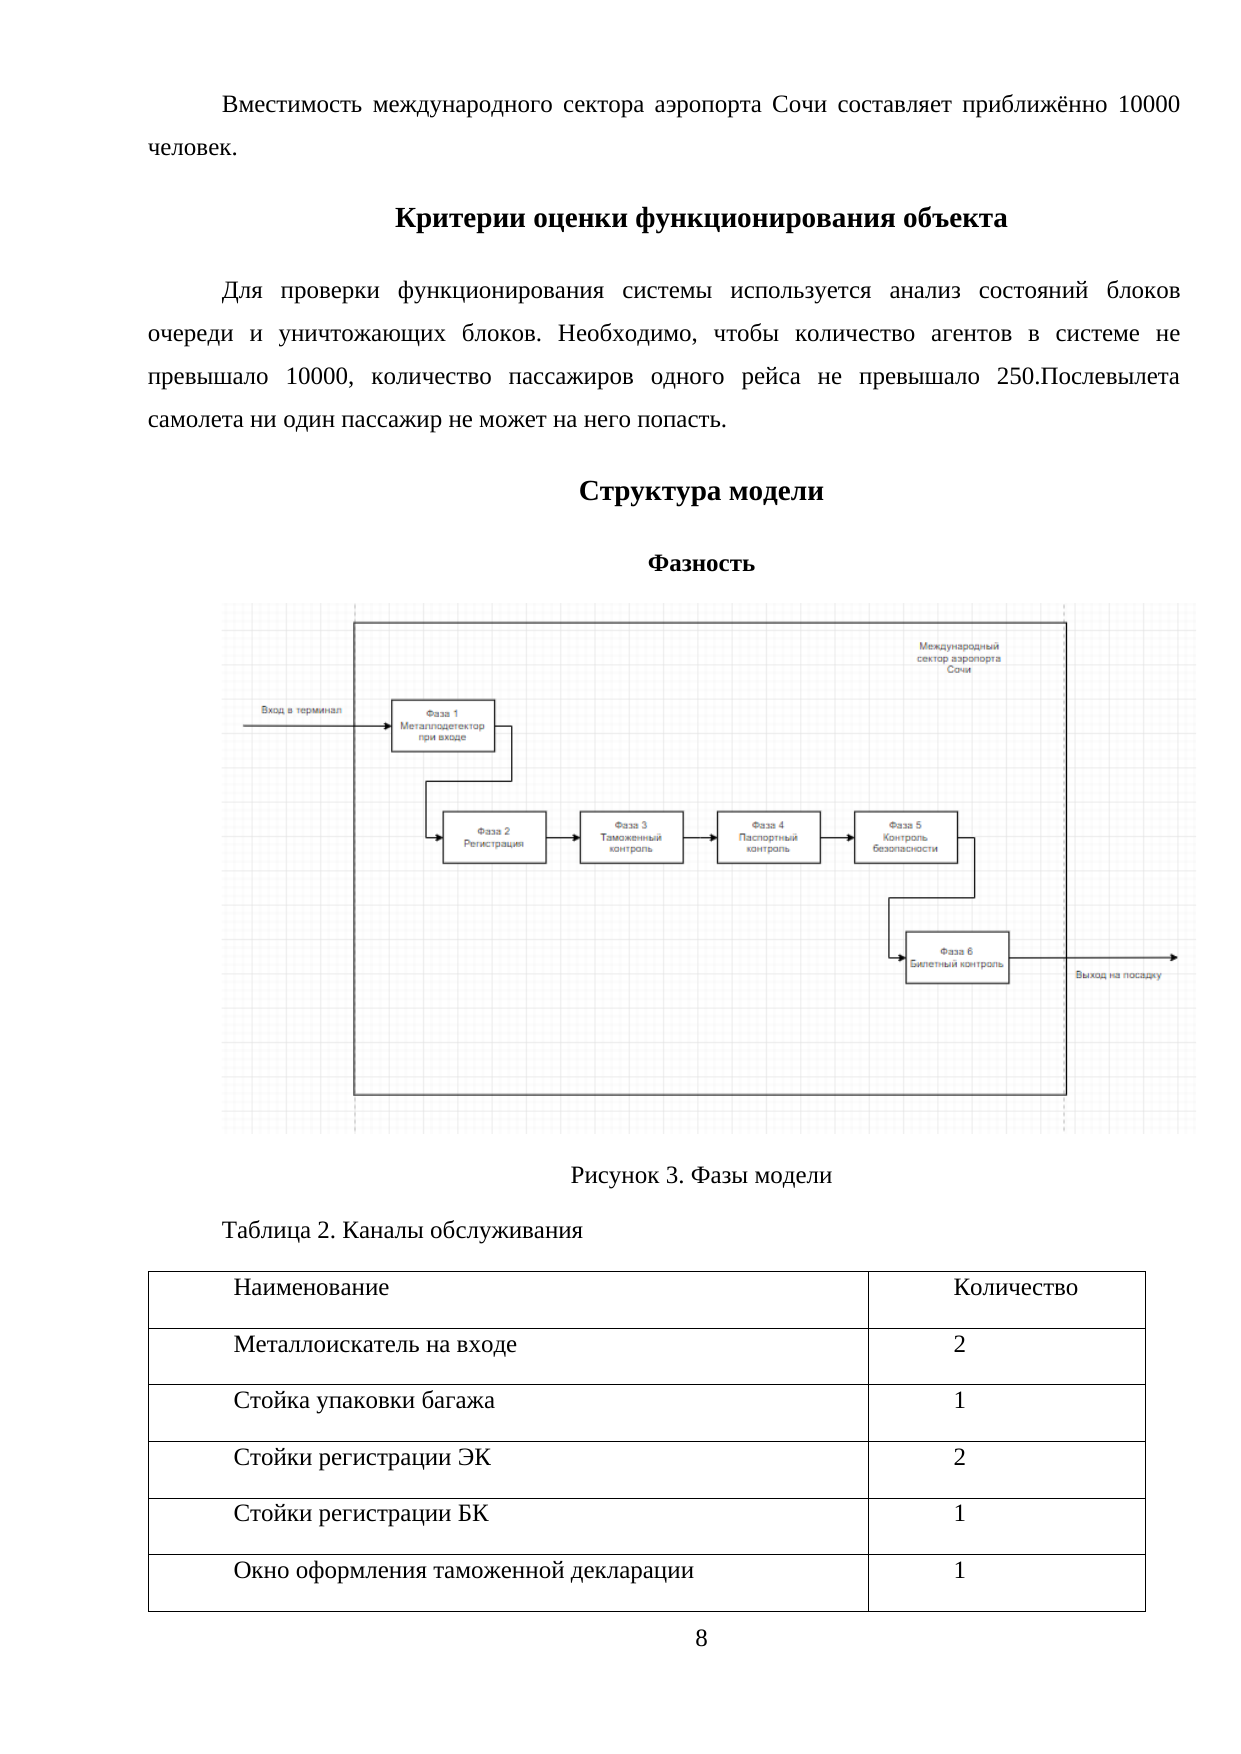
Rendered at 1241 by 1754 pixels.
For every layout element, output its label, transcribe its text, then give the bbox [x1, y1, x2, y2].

table_cell 2 [869, 1329, 1145, 1384]
table_cell 1 [869, 1385, 1145, 1441]
table_cell Стойка упаковки багажа [149, 1385, 868, 1441]
text Вместимость международного сектора аэропорта Сочи составляет приближённо 10000 человек. [148, 89, 1181, 161]
table_header Наименование [149, 1272, 868, 1328]
table_cell Стойки регистрации ЭК [149, 1442, 868, 1497]
table_cell Стойки регистрации БК [149, 1499, 868, 1554]
table_cell 1 [869, 1555, 1145, 1611]
subtitle Структура модели [148, 473, 1181, 506]
table_header Количество [869, 1272, 1145, 1328]
picture [221, 603, 1197, 1134]
table_cell Окно оформления таможенной декларации [149, 1555, 868, 1611]
table_cell 2 [869, 1442, 1145, 1497]
text Фазность [148, 548, 1181, 577]
table_cell 1 [869, 1499, 1145, 1554]
table_cell Металлоискатель на входе [149, 1329, 868, 1384]
text Таблица 2. Каналы обслуживания [148, 1216, 1181, 1244]
text Для проверки функционирования системы используется анализ состояний блоков очереди и уничтожающих блоков. Необходимо, чтобы количество агентов в системе не превышало 10000, количество пассажиров одного рейса не превышало 250.Послевылета самолета ни один пассажир не может на него попасть. [148, 275, 1181, 433]
subtitle Критерии оценки функционирования объекта [148, 200, 1181, 233]
